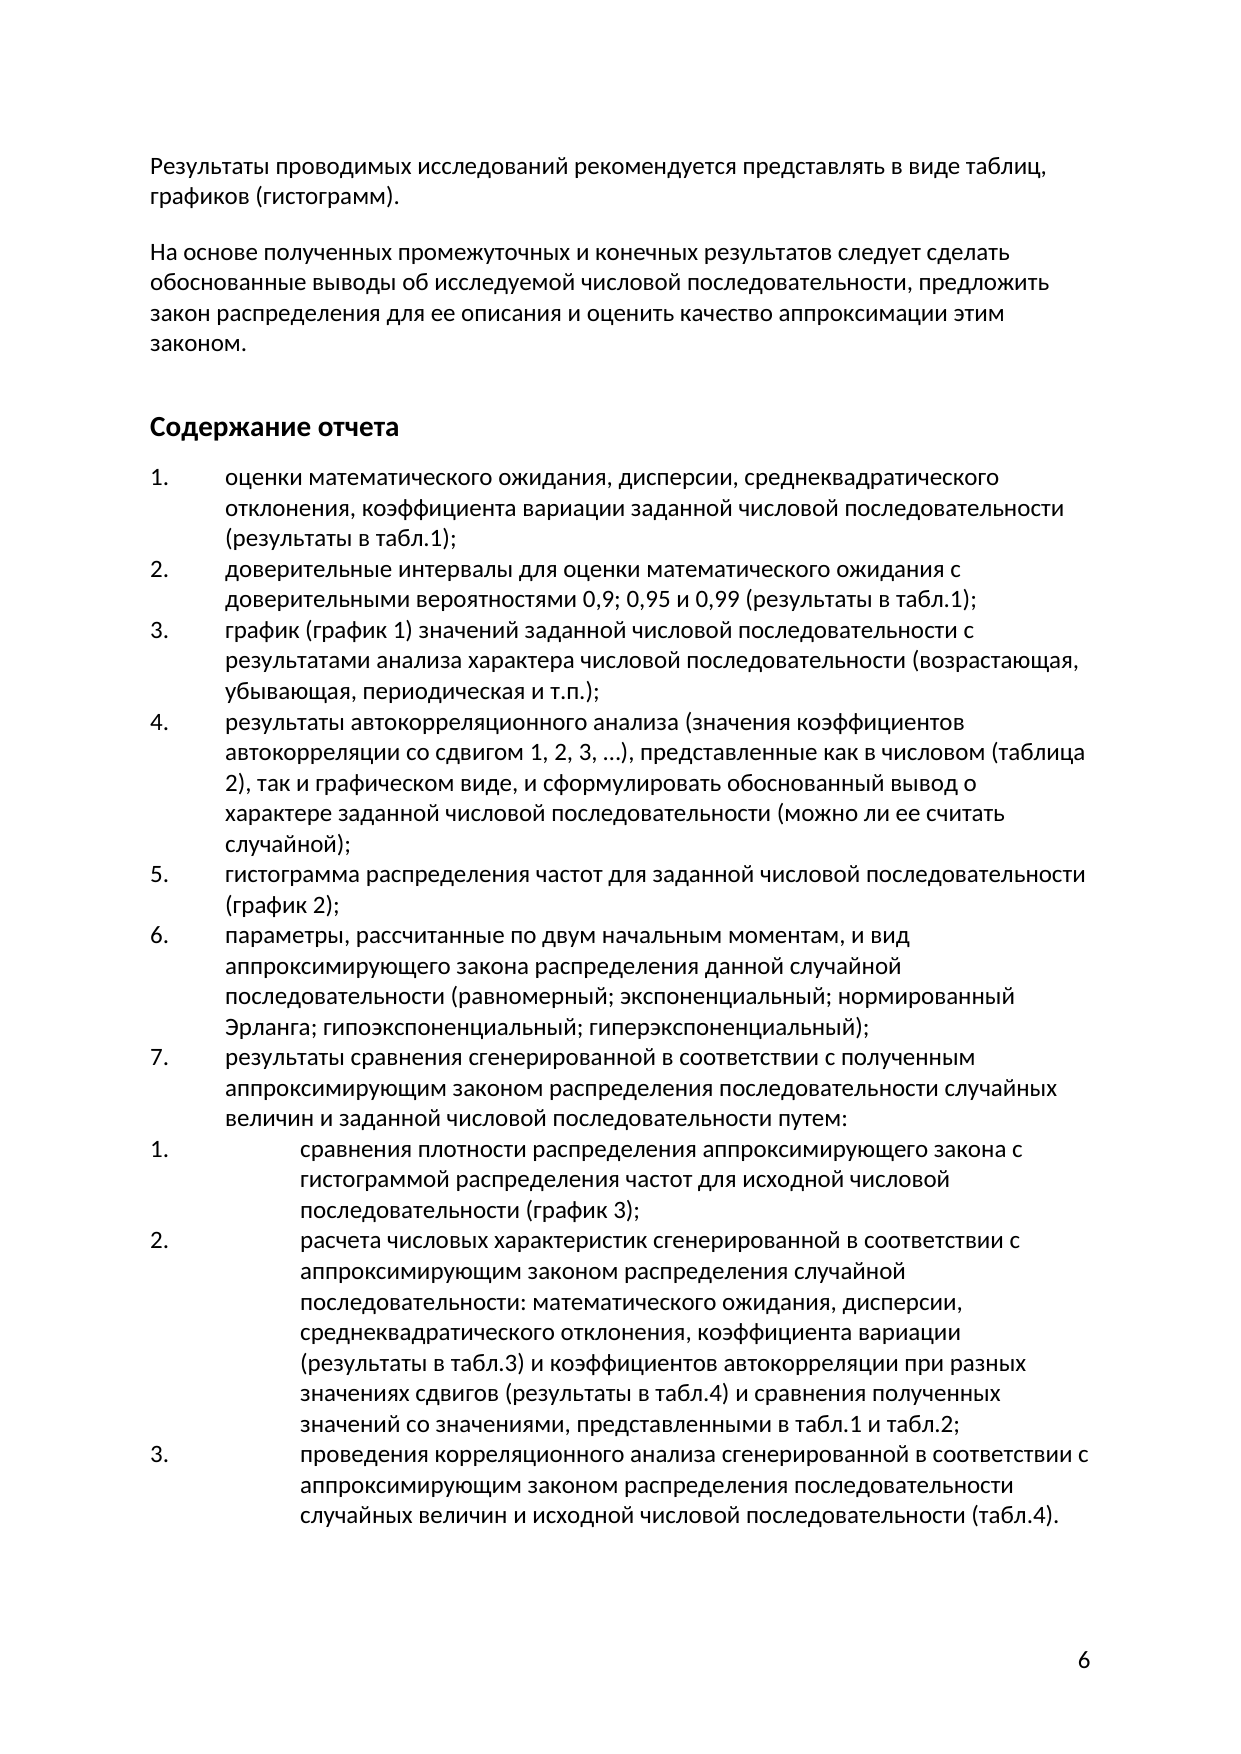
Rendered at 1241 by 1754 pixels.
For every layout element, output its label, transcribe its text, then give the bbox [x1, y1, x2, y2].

subtitle Содержание отчета [150, 408, 1090, 444]
list график (график 1) значений заданной числовой последовательности с результатами анализа характера числовой последовательности (возрастающая, убывающая, периодическая и т.п.); [150, 614, 1090, 706]
list результаты сравнения сгенерированной в соответствии с полученным аппроксимирующим законом распределения последовательности случайных величин и заданной числовой последовательности путем: [150, 1041, 1090, 1133]
list параметры, рассчитанные по двум начальным моментам, и вид аппроксимирующего закона распределения данной случайной последовательности (равномерный; экспоненциальный; нормированный Эрланга; гипоэкспоненциальный; гиперэкспоненциальный); [150, 919, 1090, 1041]
list оценки математического ожидания, дисперсии, среднеквадратического отклонения, коэффициента вариации заданной числовой последовательности (результаты в табл.1); [150, 462, 1090, 553]
list расчета числовых характеристик сгенерированной в соответствии с аппроксимирующим законом распределения случайной последовательности: математического ожидания, дисперсии, среднеквадратического отклонения, коэффициента вариации (результаты в табл.3) и коэффициентов автокорреляции при разных значениях сдвигов (результаты в табл.4) и сравнения полученных значений со значениями, представленными в табл.1 и табл.2; [150, 1224, 1090, 1438]
text На основе полученных промежуточных и конечных результатов следует сделать обоснованные выводы об исследуемой числовой последовательности, предложить закон распределения для ее описания и оценить качество аппроксимации этим законом. [150, 236, 1090, 358]
list доверительные интервалы для оценки математического ожидания с доверительными вероятностями 0,9; 0,95 и 0,99 (результаты в табл.1); [150, 553, 1090, 614]
list проведения корреляционного анализа сгенерированной в соответствии с аппроксимирующим законом распределения последовательности случайных величин и исходной числовой последовательности (табл.4). [150, 1438, 1090, 1530]
text Результаты проводимых исследований рекомендуется представлять в виде таблиц, графиков (гистограмм). [150, 150, 1090, 211]
list результаты автокорреляционного анализа (значения коэффициентов автокорреляции со сдвигом 1, 2, 3, …), представленные как в числовом (таблица 2), так и графическом виде, и сформулировать обоснованный вывод о характере заданной числовой последовательности (можно ли ее считать случайной); [150, 706, 1090, 858]
list сравнения плотности распределения аппроксимирующего закона с гистограммой распределения частот для исходной числовой последовательности (график 3); [150, 1133, 1090, 1224]
list гистограмма распределения частот для заданной числовой последовательности (график 2); [150, 858, 1090, 919]
